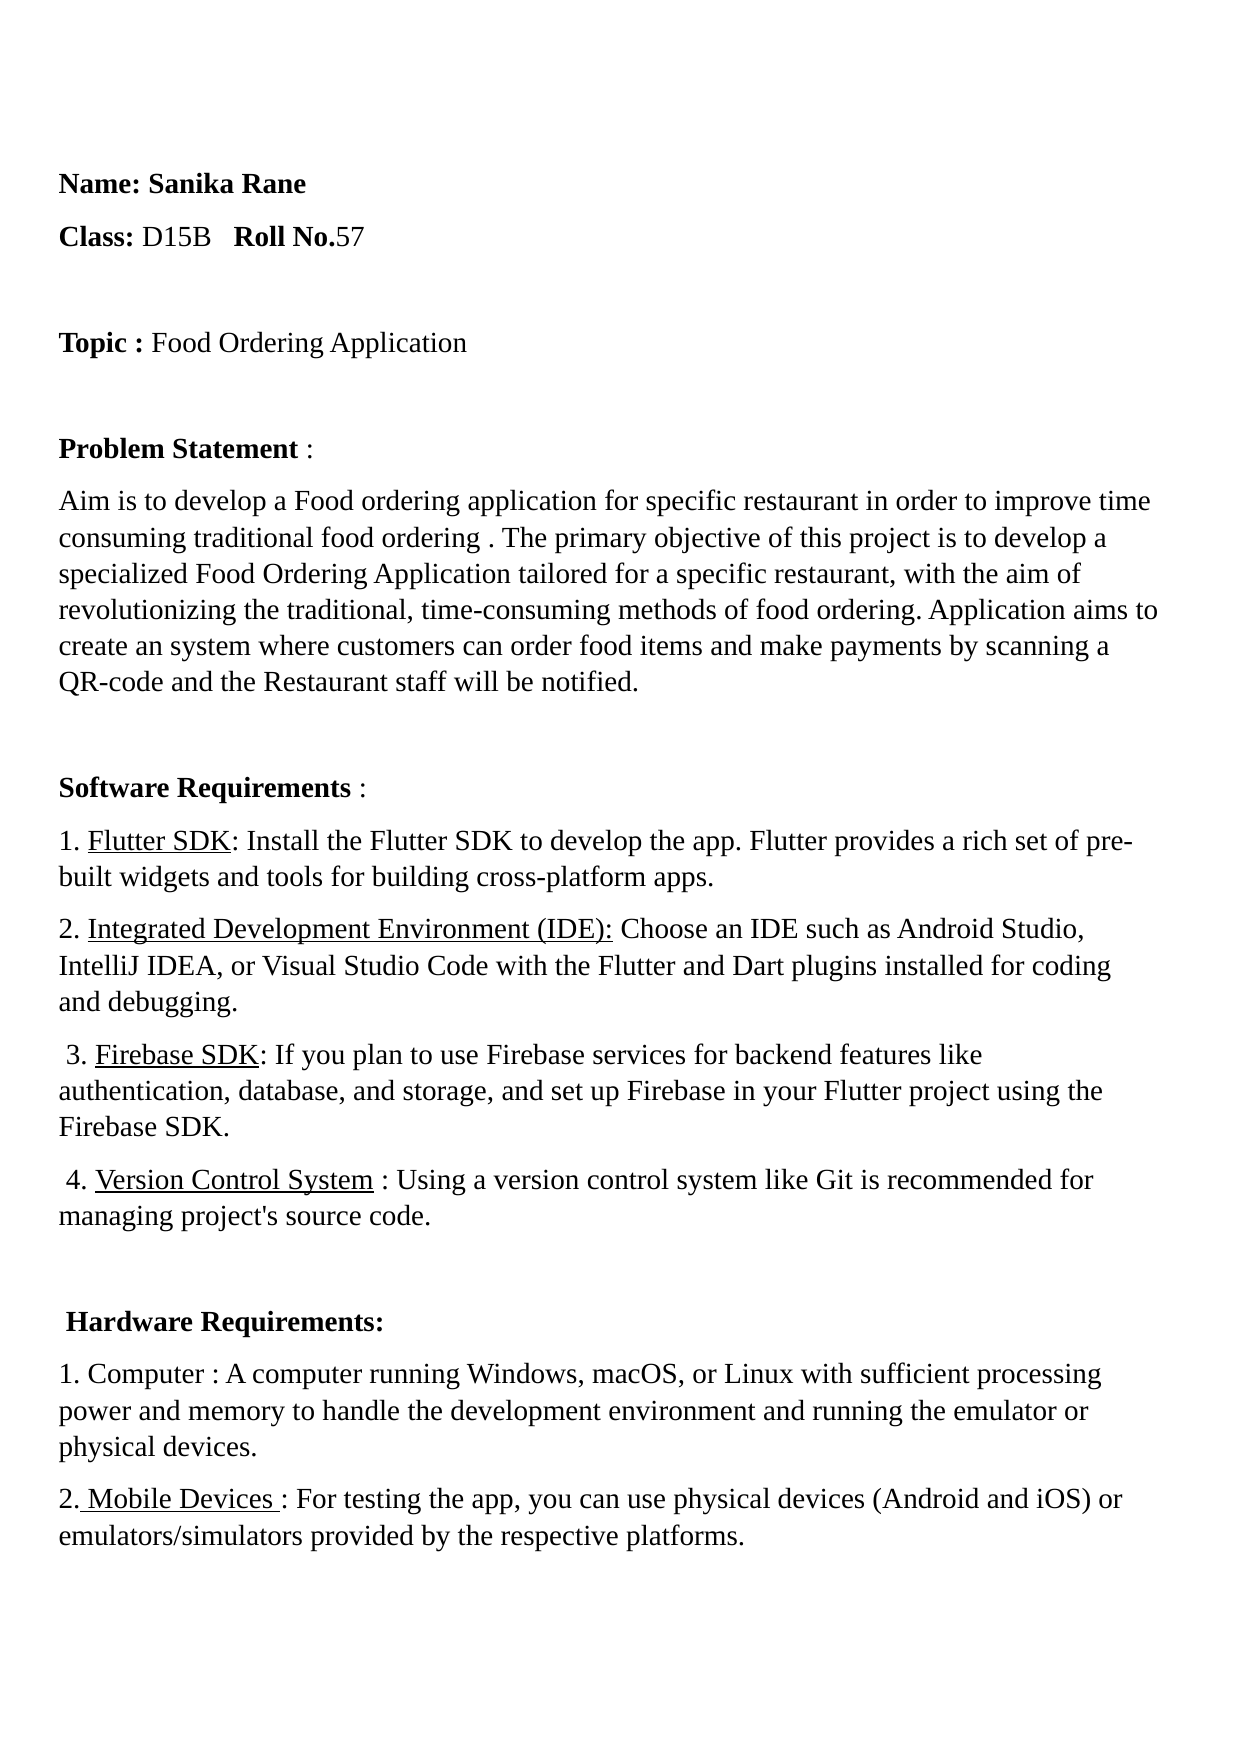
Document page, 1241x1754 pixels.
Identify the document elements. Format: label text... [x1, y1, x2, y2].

text Name: Sanika Rane [58, 167, 1161, 200]
text 1. Flutter SDK: Install the Flutter SDK to develop the app. Flutter provides a rich set of pre-built widgets and tools for building cross-platform apps. [58, 823, 1161, 892]
text Topic : Food Ordering Application [58, 325, 1161, 359]
text Aim is to develop a Food ordering application for specific restaurant in order to improve time consuming traditional food ordering . The primary objective of this project is to develop a specialized Food Ordering Application tailored for a specific restaurant, with the aim of revolutionizing the traditional, time-consuming methods of food ordering. Application aims to create an system where customers can order food items and make payments by scanning a QR-code and the Restaurant staff will be notified. [58, 483, 1161, 698]
text Problem Statement : [58, 431, 1161, 464]
text Class: D15B Roll No.57 [58, 219, 1161, 253]
text 1. Computer : A computer running Windows, macOS, or Linux with sufficient processing power and memory to handle the development environment and running the emulator or physical devices. [58, 1356, 1161, 1462]
text 2. Integrated Development Environment (IDE): Choose an IDE such as Android Studio, IntelliJ IDEA, or Visual Studio Code with the Flutter and Dart plugins installed for coding and debugging. [58, 912, 1161, 1017]
text 3. Firebase SDK: If you plan to use Firebase services for backend features like authentication, database, and storage, and set up Firebase in your Flutter project using the Firebase SDK. [58, 1037, 1161, 1143]
text Software Requirements : [58, 770, 1161, 803]
text 2. Mobile Devices : For testing the app, you can use physical devices (Android and iOS) or emulators/simulators provided by the respective platforms. [58, 1482, 1161, 1551]
text 4. Version Control System : Using a version control system like Git is recommended for managing project's source code. [58, 1162, 1161, 1232]
text Hardware Requirements: [58, 1304, 1161, 1337]
